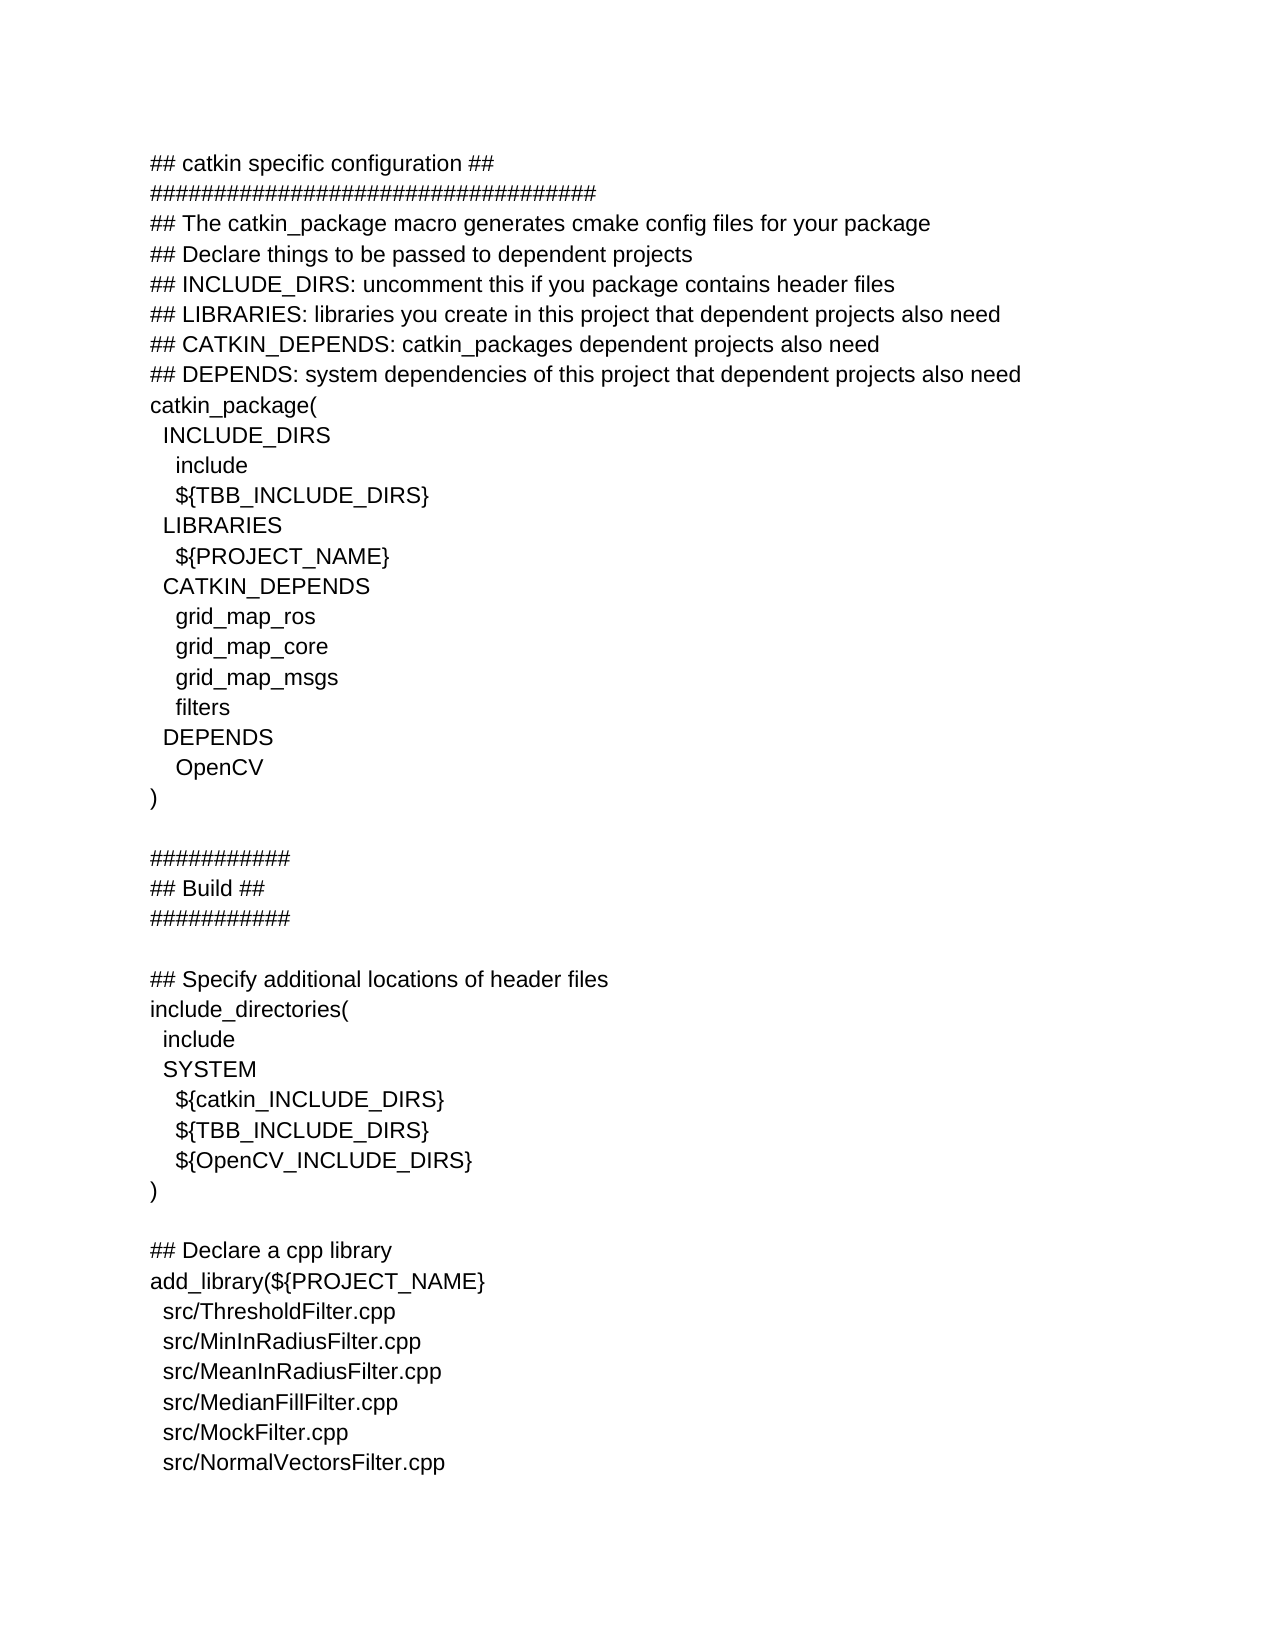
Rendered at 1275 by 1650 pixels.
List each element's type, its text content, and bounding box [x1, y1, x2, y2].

text grid_map_ros [150, 603, 1125, 629]
text ## DEPENDS: system dependencies of this project that dependent projects also need [150, 361, 1125, 388]
text SYSTEM [150, 1056, 1125, 1083]
text ## catkin specific configuration ## [150, 150, 1125, 176]
text src/NormalVectorsFilter.cpp [150, 1449, 1125, 1475]
text ## Declare a cpp library [150, 1237, 1125, 1264]
text ## The catkin_package macro generates cmake config files for your package [150, 210, 1125, 237]
text src/MeanInRadiusFilter.cpp [150, 1358, 1125, 1385]
text grid_map_core [150, 633, 1125, 660]
text ## CATKIN_DEPENDS: catkin_packages dependent projects also need [150, 331, 1125, 358]
text filters [150, 694, 1125, 720]
text src/MockFilter.cpp [150, 1419, 1125, 1445]
text ) [150, 784, 1125, 811]
text src/MinInRadiusFilter.cpp [150, 1328, 1125, 1354]
text ########### [150, 845, 1125, 871]
text src/ThresholdFilter.cpp [150, 1298, 1125, 1324]
text ${OpenCV_INCLUDE_DIRS} [150, 1147, 1125, 1173]
text ## Specify additional locations of header files [150, 966, 1125, 992]
text src/MedianFillFilter.cpp [150, 1388, 1125, 1415]
text ## LIBRARIES: libraries you create in this project that dependent projects also need [150, 301, 1125, 327]
text ${TBB_INCLUDE_DIRS} [150, 1117, 1125, 1143]
text ## Build ## [150, 875, 1125, 901]
text CATKIN_DEPENDS [150, 573, 1125, 599]
text ## INCLUDE_DIRS: uncomment this if you package contains header files [150, 271, 1125, 297]
text include_directories( [150, 996, 1125, 1022]
text add_library(${PROJECT_NAME} [150, 1268, 1125, 1294]
text ## Declare things to be passed to dependent projects [150, 241, 1125, 267]
text catkin_package( [150, 392, 1125, 418]
text DEPENDS [150, 724, 1125, 750]
text include [150, 452, 1125, 478]
text ################################### [150, 180, 1125, 207]
text ) [150, 1177, 1125, 1203]
text include [150, 1026, 1125, 1052]
text grid_map_msgs [150, 663, 1125, 690]
text ${catkin_INCLUDE_DIRS} [150, 1086, 1125, 1113]
text OpenCV [150, 754, 1125, 781]
text ########### [150, 905, 1125, 932]
text ${TBB_INCLUDE_DIRS} [150, 482, 1125, 509]
text INCLUDE_DIRS [150, 422, 1125, 448]
text LIBRARIES [150, 512, 1125, 539]
text ${PROJECT_NAME} [150, 543, 1125, 569]
